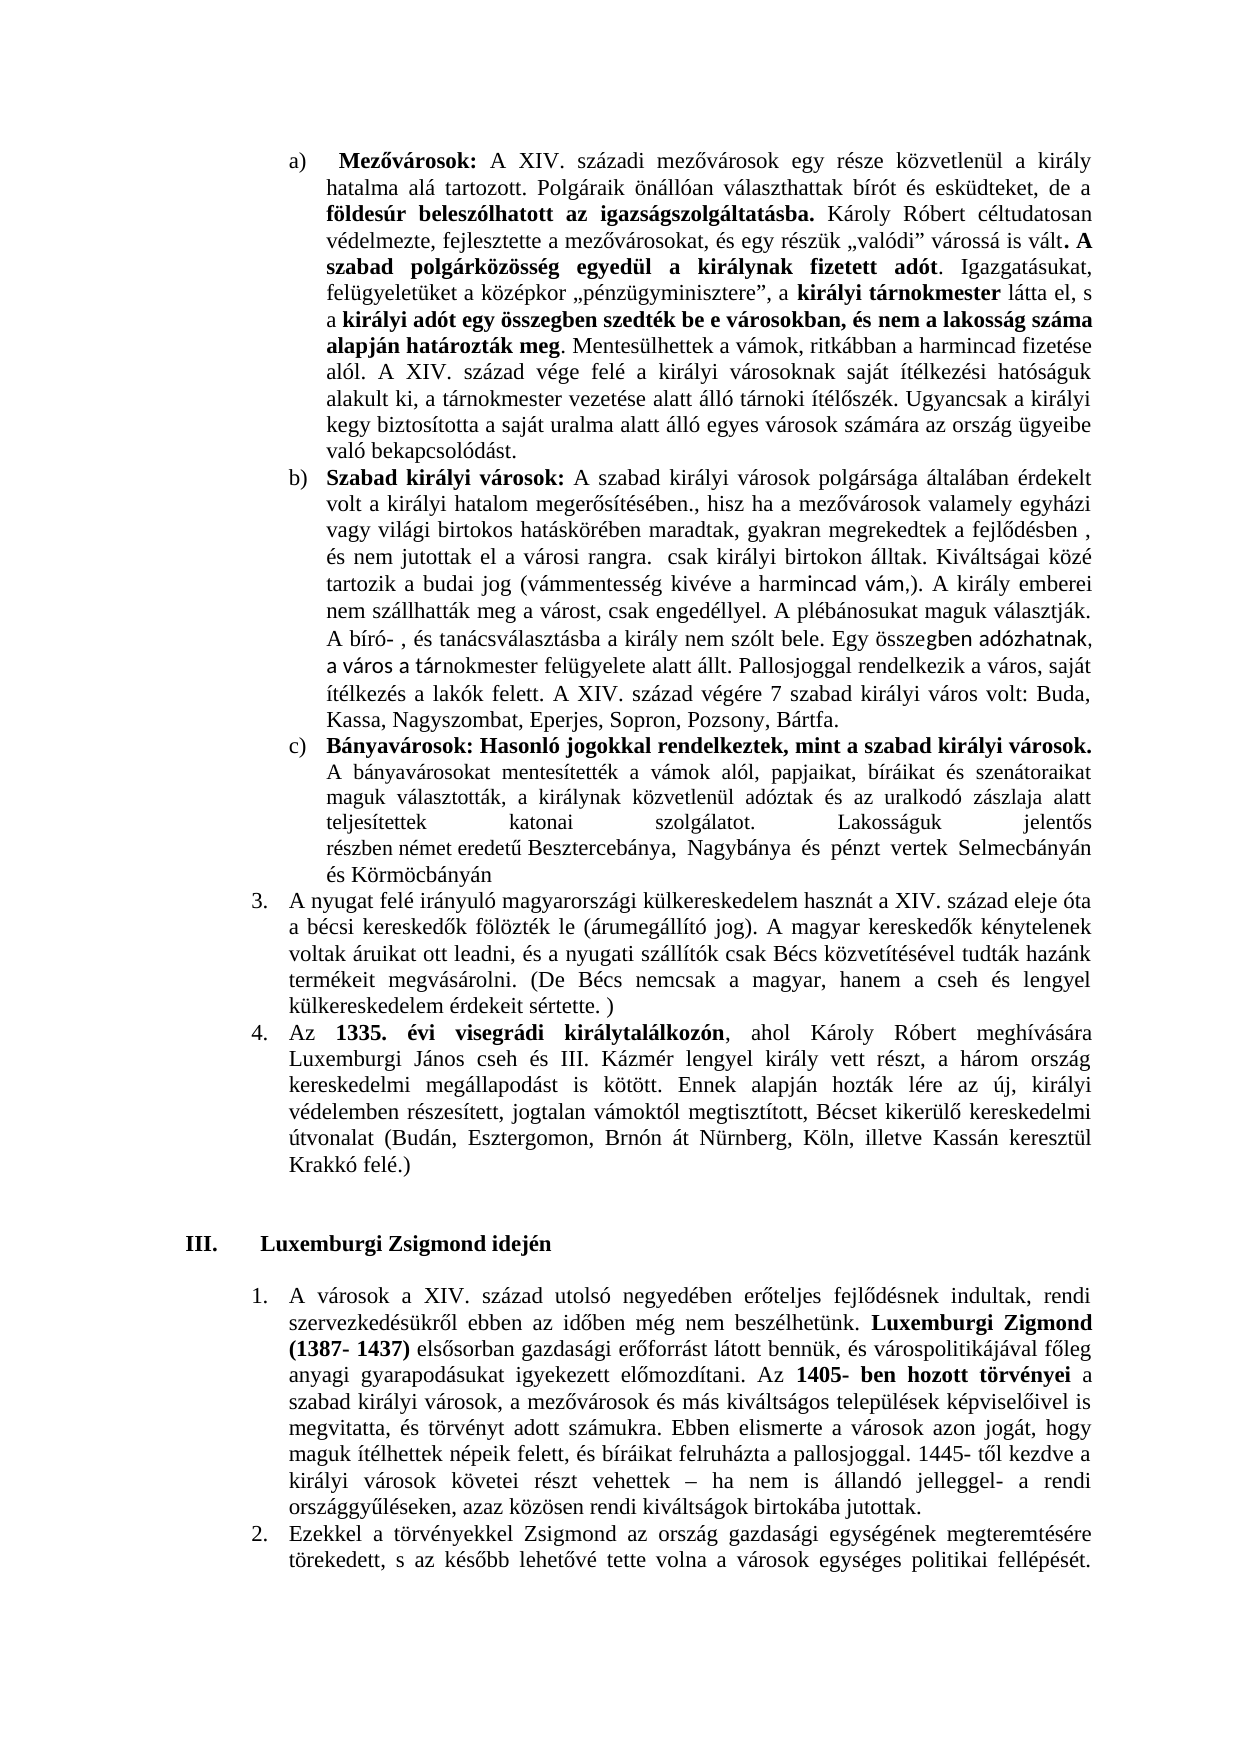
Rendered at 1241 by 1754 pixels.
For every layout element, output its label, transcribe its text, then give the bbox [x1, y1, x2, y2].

list Szabad királyi városok: A szabad királyi városok polgársága általában érdekelt volt a királyi hatalom megerősítésében., hisz ha a mezővárosok valamely egyházi vagy világi birtokos hatáskörében maradtak, gyakran megrekedtek a fejlődésben , és nem jutottak el a városi rangra. csak királyi birtokon álltak. Kiváltságai közé tartozik a budai jog (vámmentesség kivéve a harmincad vám,). A király emberei nem szállhatták meg a várost, csak engedéllyel. A plébánosukat maguk választják. A bíró- , és tanácsválasztásba a király nem szólt bele. Egy összegben adózhatnak, a város a tárnokmester felügyelete alatt állt. Pallosjoggal rendelkezik a város, saját ítélkezés a lakók felett. A XIV. század végére 7 szabad királyi város volt: Buda, Kassa, Nagyszombat, Eperjes, Sopron, Pozsony, Bártfa. [288, 464, 1093, 732]
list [251, 1519, 1093, 1572]
list Bányavárosok: Hasonló jogokkal rendelkeztek, mint a szabad királyi városok. A bányavárosokat mentesítették a vámok alól, papjaikat, bíráikat és szenátoraikat maguk választották, a királynak közvetlenül adóztak és az uralkodó zászlaja alatt teljesítettek katonai szolgálatot. Lakosságuk jelentős részben német eredetű Besztercebánya, Nagybánya és pénzt vertek Selmecbányán és Körmöcbányán [288, 732, 1093, 887]
list Luxemburgi Zsigmond idején [185, 1230, 1093, 1256]
list Az 1335. évi visegrádi királytalálkozón, ahol Károly Róbert meghívására Luxemburgi János cseh és III. Kázmér lengyel király vett részt, a három ország kereskedelmi megállapodást is kötött. Ennek alapján hozták lére az új, királyi védelemben részesített, jogtalan vámoktól megtisztított, Bécset kikerülő kereskedelmi útvonalat (Budán, Esztergomon, Brnón át Nürnberg, Köln, illetve Kassán keresztül Krakkó felé.) [251, 1019, 1093, 1177]
list Mezővárosok: A XIV. századi mezővárosok egy része közvetlenül a király hatalma alá tartozott. Polgáraik önállóan választhattak bírót és esküdteket, de a földesúr beleszólhatott az igazságszolgáltatásba. Károly Róbert céltudatosan védelmezte, fejlesztette a mezővárosokat, és egy részük „valódi” várossá is vált. A szabad polgárközösség egyedül a királynak fizetett adót. Igazgatásukat, felügyeletüket a középkor „pénzügyminisztere”, a királyi tárnokmester látta el, s a királyi adót egy összegben szedték be e városokban, és nem a lakosság száma alapján határozták meg. Mentesülhettek a vámok, ritkábban a harmincad fizetése alól. A XIV. század vége felé a királyi városoknak saját ítélkezési hatóságuk alakult ki, a tárnokmester vezetése alatt álló tárnoki ítélőszék. Ugyancsak a királyi kegy biztosította a saját uralma alatt álló egyes városok számára az ország ügyeibe való bekapcsolódást. [288, 148, 1093, 464]
list A városok a XIV. század utolsó negyedében erőteljes fejlődésnek indultak, rendi szervezkedésükről ebben az időben még nem beszélhetünk. Luxemburgi Zigmond (1387- 1437) elsősorban gazdasági erőforrást látott bennük, és várospolitikájával főleg anyagi gyarapodásukat igyekezett előmozdítani. Az 1405- ben hozott törvényei a szabad királyi városok, a mezővárosok és más kiváltságos települések képviselőivel is megvitatta, és törvényt adott számukra. Ebben elismerte a városok azon jogát, hogy maguk ítélhettek népeik felett, és bíráikat felruházta a pallosjoggal. 1445- től kezdve a királyi városok követei részt vehettek – ha nem is állandó jelleggel- a rendi országgyűléseken, azaz közösen rendi kiváltságok birtokába jutottak. [251, 1282, 1093, 1519]
list A nyugat felé irányuló magyarországi külkereskedelem hasznát a XIV. század eleje óta a bécsi kereskedők fölözték le (árumegállító jog). A magyar kereskedők kénytelenek voltak áruikat ott leadni, és a nyugati szállítók csak Bécs közvetítésével tudták hazánk termékeit megvásárolni. (De Bécs nemcsak a magyar, hanem a cseh és lengyel külkereskedelem érdekeit sértette. ) [251, 887, 1093, 1019]
